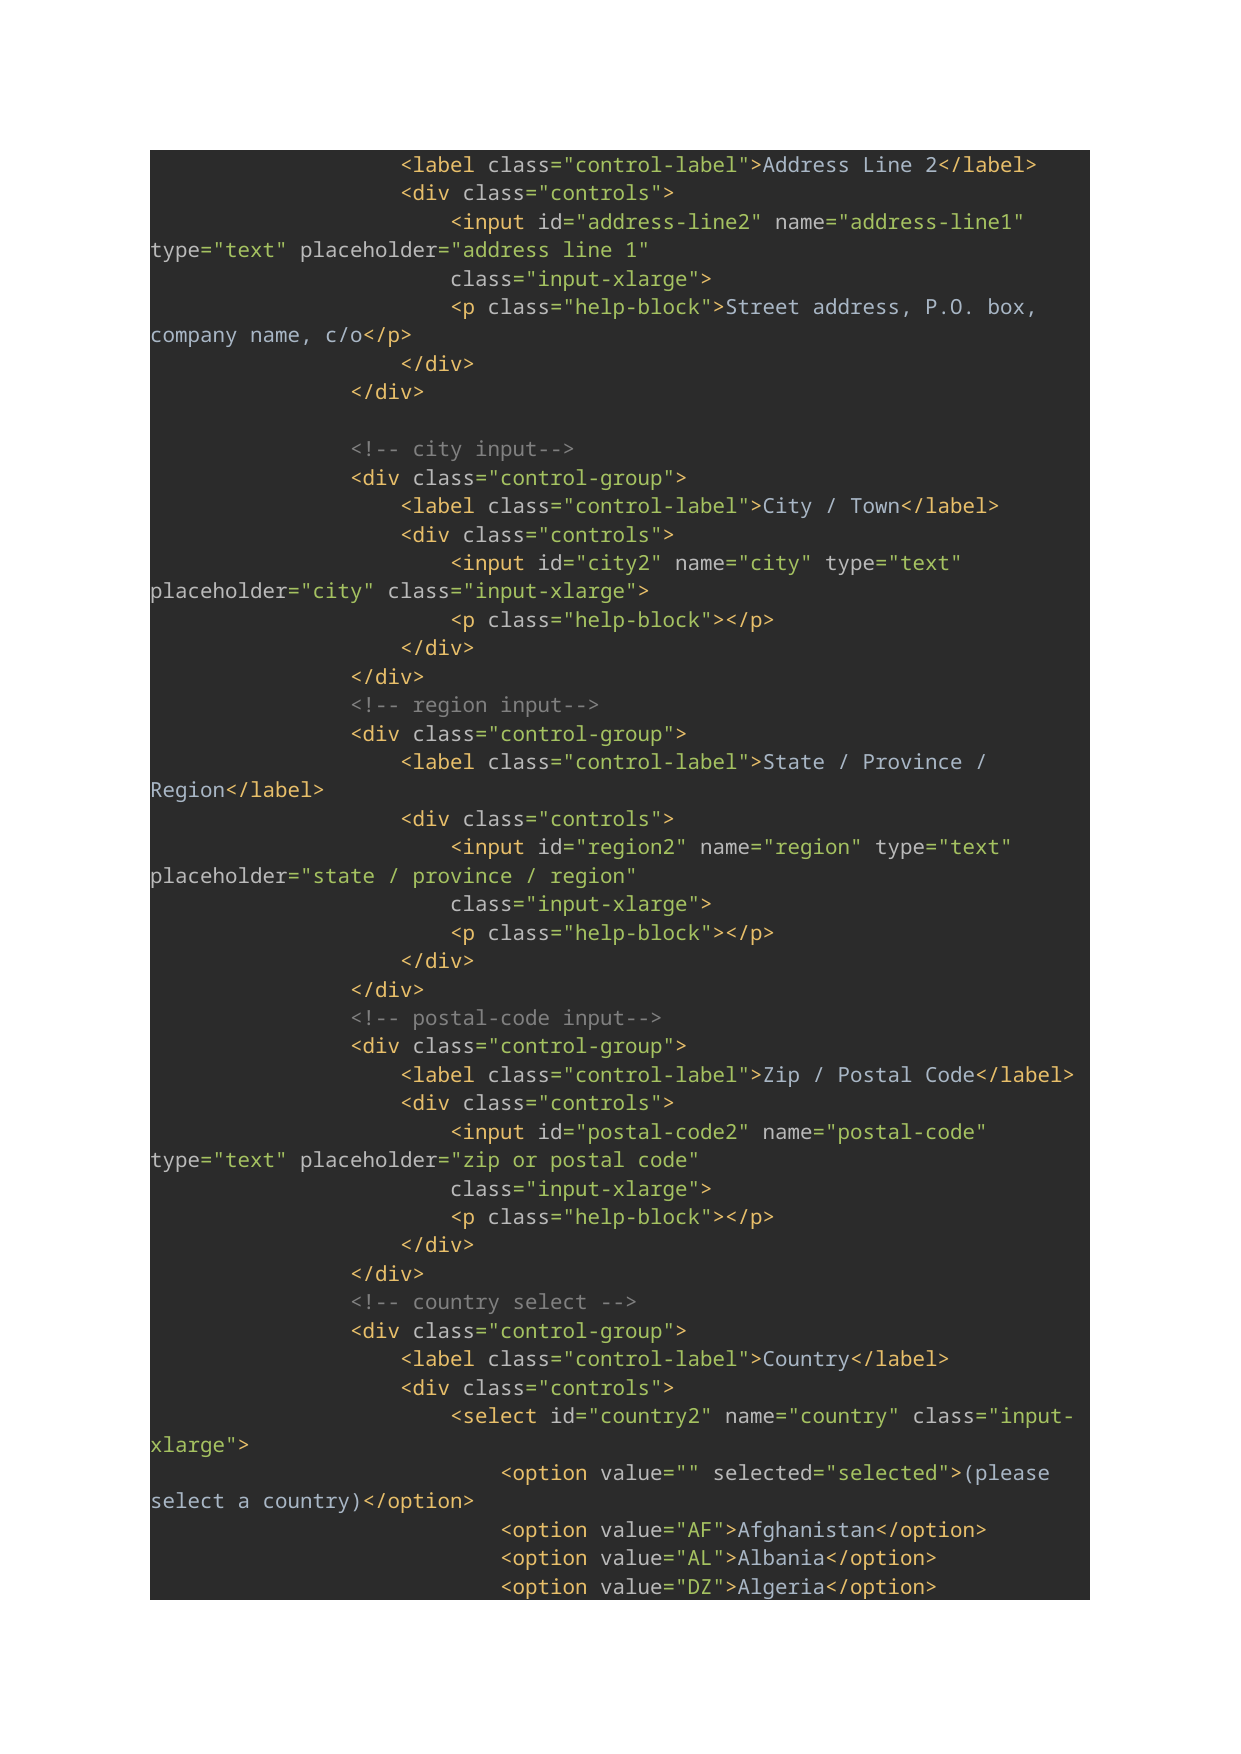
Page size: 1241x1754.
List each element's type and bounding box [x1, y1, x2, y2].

text [150, 150, 1090, 1600]
